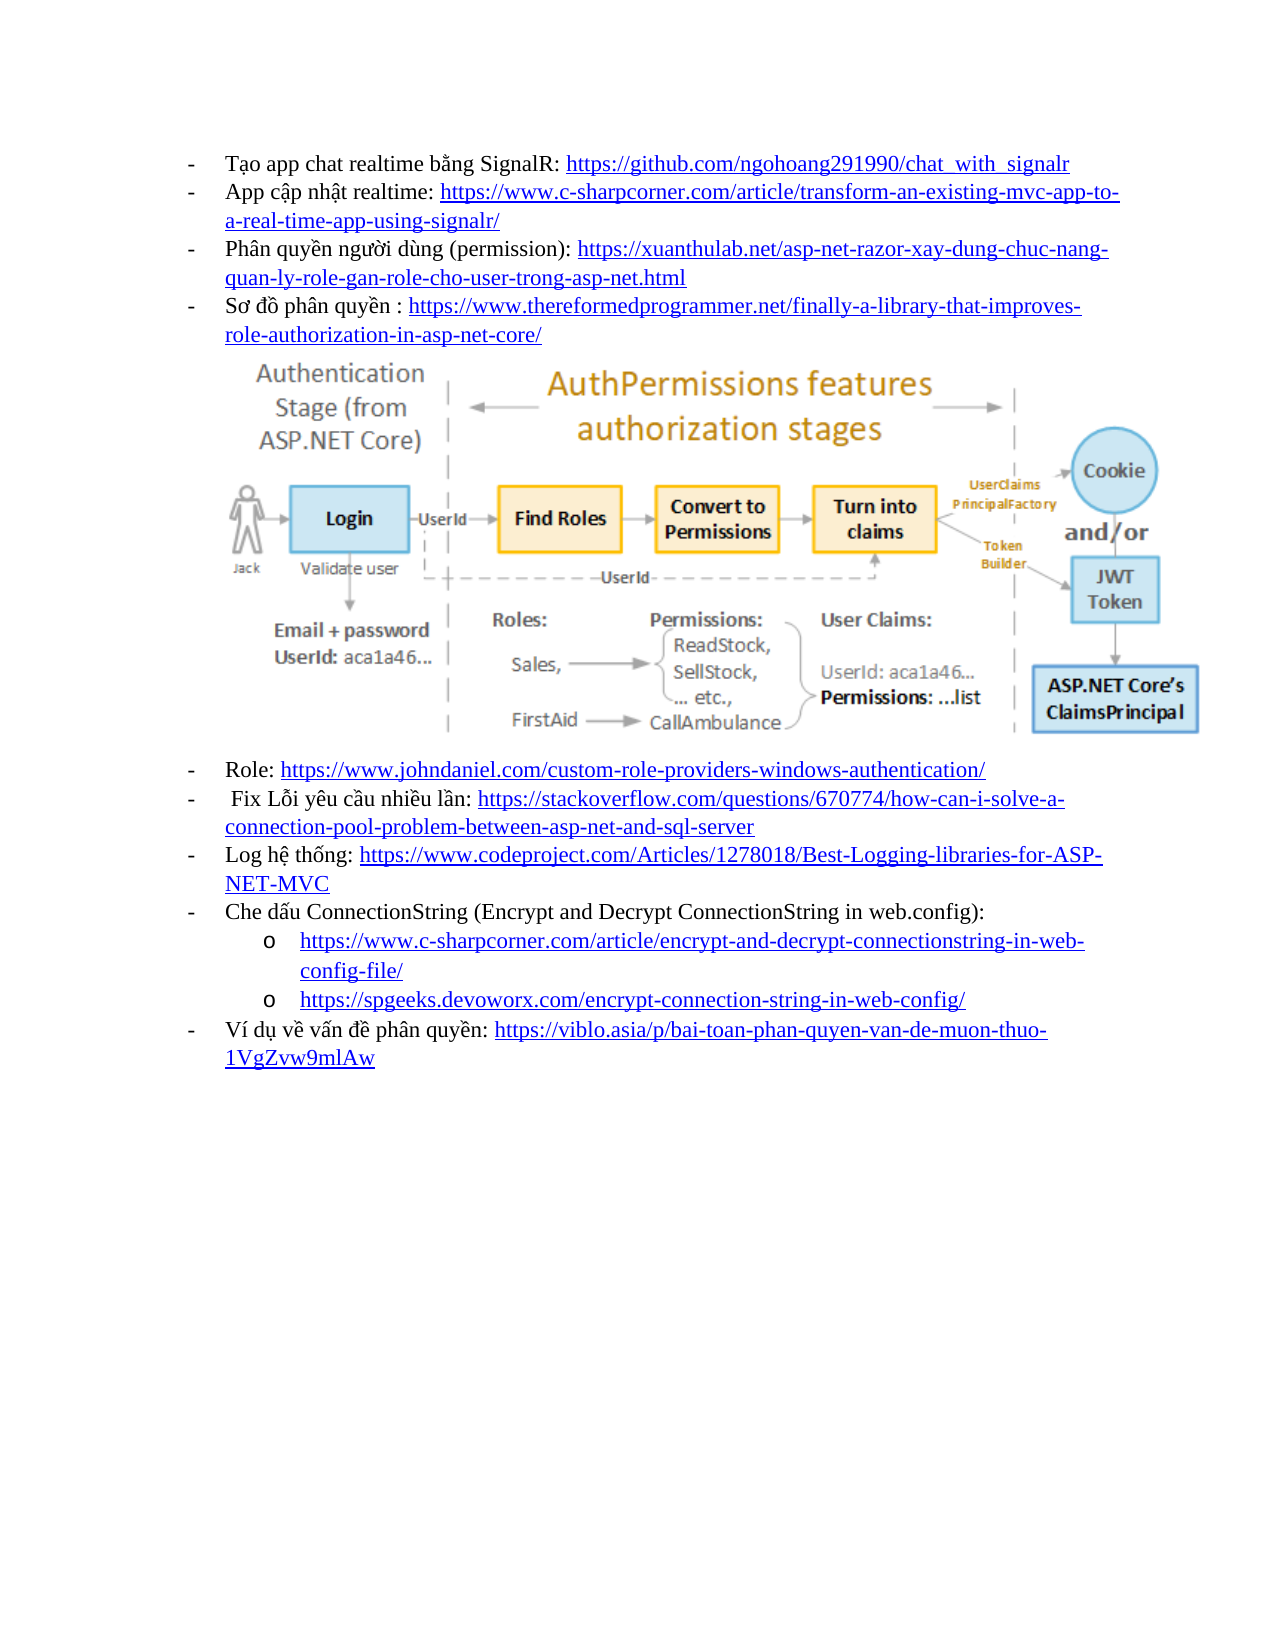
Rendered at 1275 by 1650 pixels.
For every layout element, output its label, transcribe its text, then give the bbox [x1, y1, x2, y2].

list Che dấu ConnectionString (Encrypt and Decrypt ConnectionString in web.config): [187, 898, 1125, 925]
list Log hệ thống: https://www.codeproject.com/Articles/1278018/Best-Logging-libraries-for-ASP-NET-MVC [187, 842, 1125, 896]
list Ví dụ về vấn đề phân quyền: https://viblo.asia/p/bai-toan-phan-quyen-van-de-muon-thuo-1VgZvw9mlAw [187, 1016, 1125, 1071]
list App cập nhật realtime: https://www.c-sharpcorner.com/article/transform-an-existing-mvc-app-to-a-real-time-app-using-signalr/ [187, 178, 1125, 233]
list Role: https://www.johndaniel.com/custom-role-providers-windows-authentication/ [187, 756, 1125, 783]
list https://www.c-sharpcorner.com/article/encrypt-and-decrypt-connectionstring-in-web-config-file/ [262, 927, 1125, 983]
picture [225, 349, 1200, 755]
list Fix Lỗi yêu cầu nhiều lần: https://stackoverflow.com/questions/670774/how-can-i-solve-a-connection-pool-problem-between-asp-net-and-sql-server [187, 785, 1125, 839]
list Tạo app chat realtime bằng SignalR: https://github.com/ngohoang291990/chat_with_signalr [187, 150, 1125, 176]
list https://spgeeks.devoworx.com/encrypt-connection-string-in-web-config/ [262, 986, 1125, 1014]
list Phân quyền người dùng (permission): https://xuanthulab.net/asp-net-razor-xay-dung-chuc-nang-quan-ly-role-gan-role-cho-user-trong-asp-net.html [187, 235, 1125, 290]
